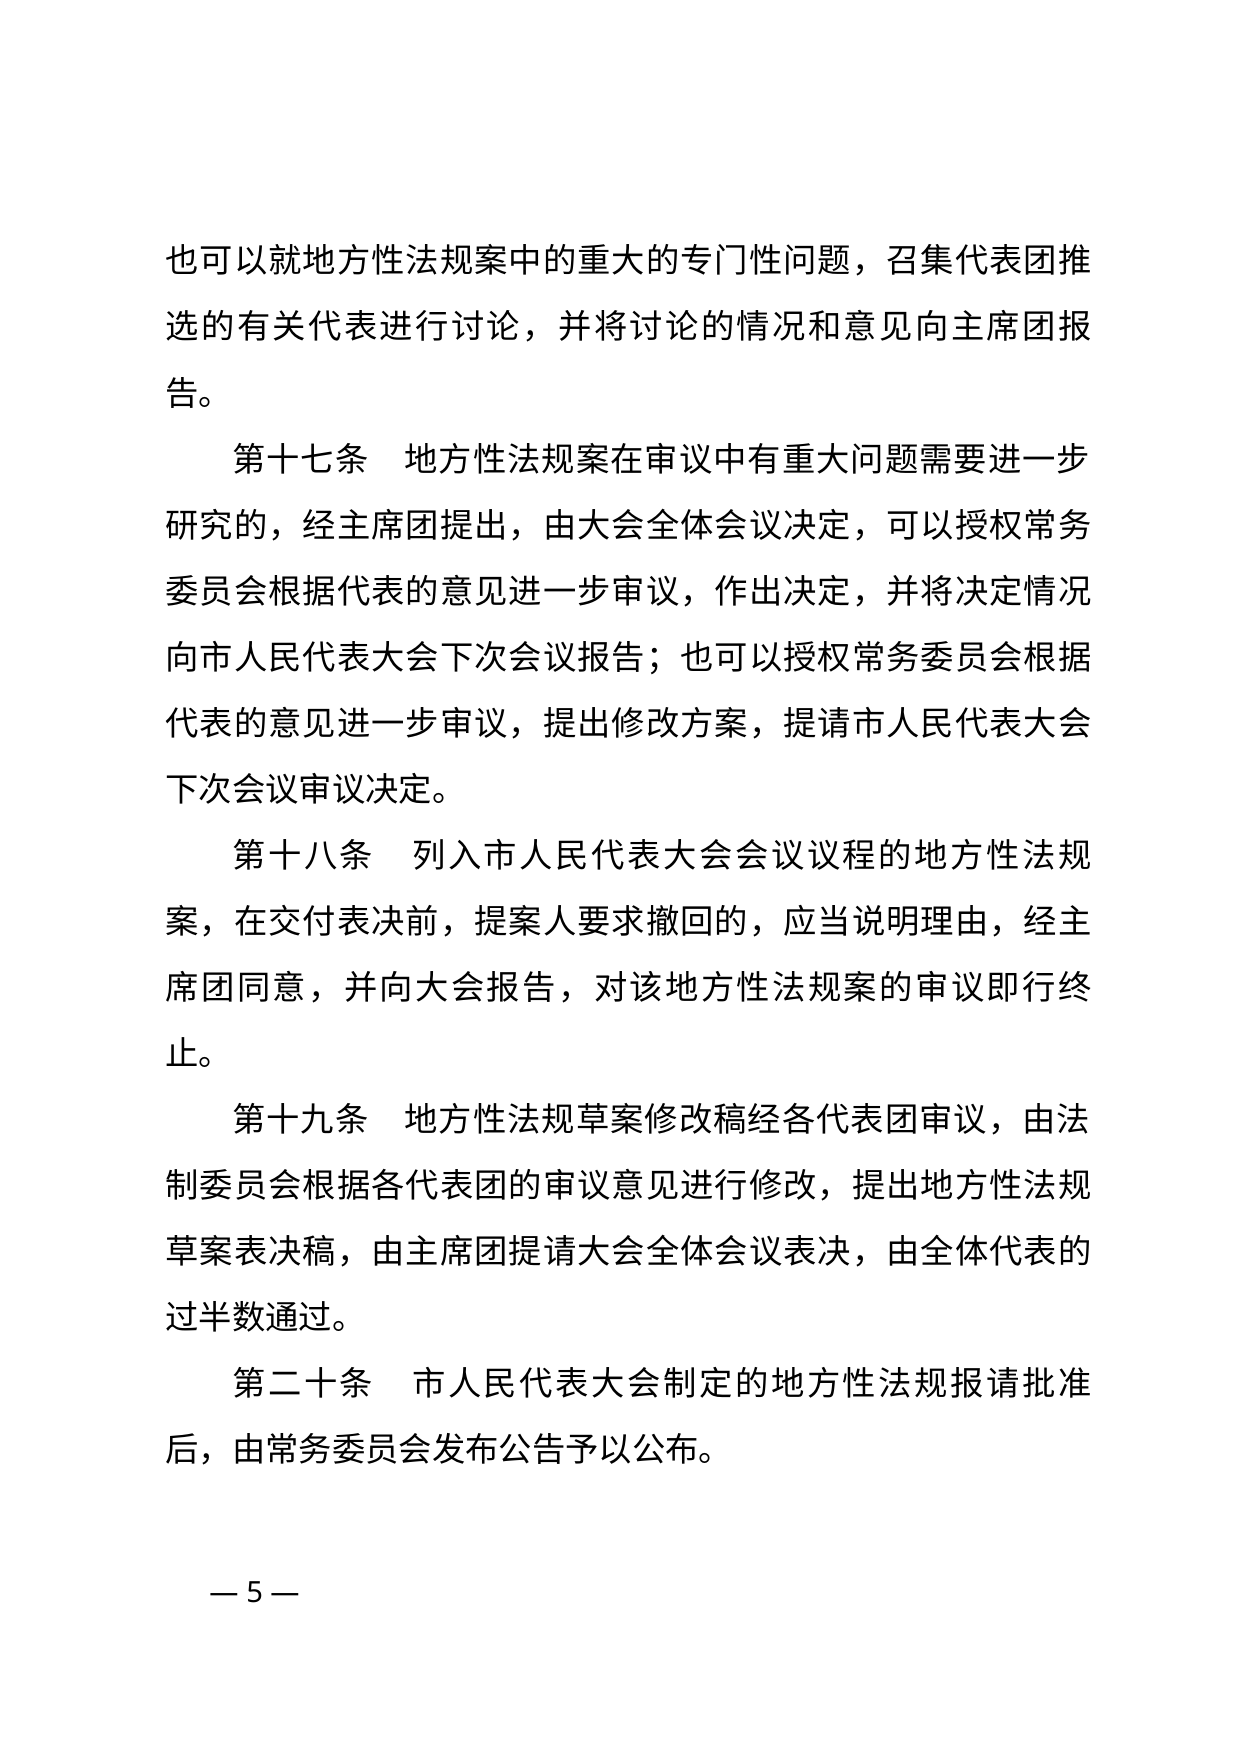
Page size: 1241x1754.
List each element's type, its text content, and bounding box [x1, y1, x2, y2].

text 第十八条 列入市人民代表大会会议议程的地方性法规案，在交付表决前，提案人要求撤回的，应当说明理由，经主席团同意，并向大会报告，对该地方性法规案的审议即行终止。 [165, 820, 1092, 1084]
text 第十七条 地方性法规案在审议中有重大问题需要进一步研究的，经主席团提出，由大会全体会议决定，可以授权常务委员会根据代表的意见进一步审议，作出决定，并将决定情况向市人民代表大会下次会议报告；也可以授权常务委员会根据代表的意见进一步审议，提出修改方案，提请市人民代表大会下次会议审议决定。 [165, 423, 1092, 820]
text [165, 225, 1092, 423]
text 第十九条 地方性法规草案修改稿经各代表团审议，由法制委员会根据各代表团的审议意见进行修改，提出地方性法规草案表决稿，由主席团提请大会全体会议表决，由全体代表的过半数通过。 [165, 1084, 1092, 1348]
text 第二十条 市人民代表大会制定的地方性法规报请批准后，由常务委员会发布公告予以公布。 [165, 1348, 1092, 1480]
